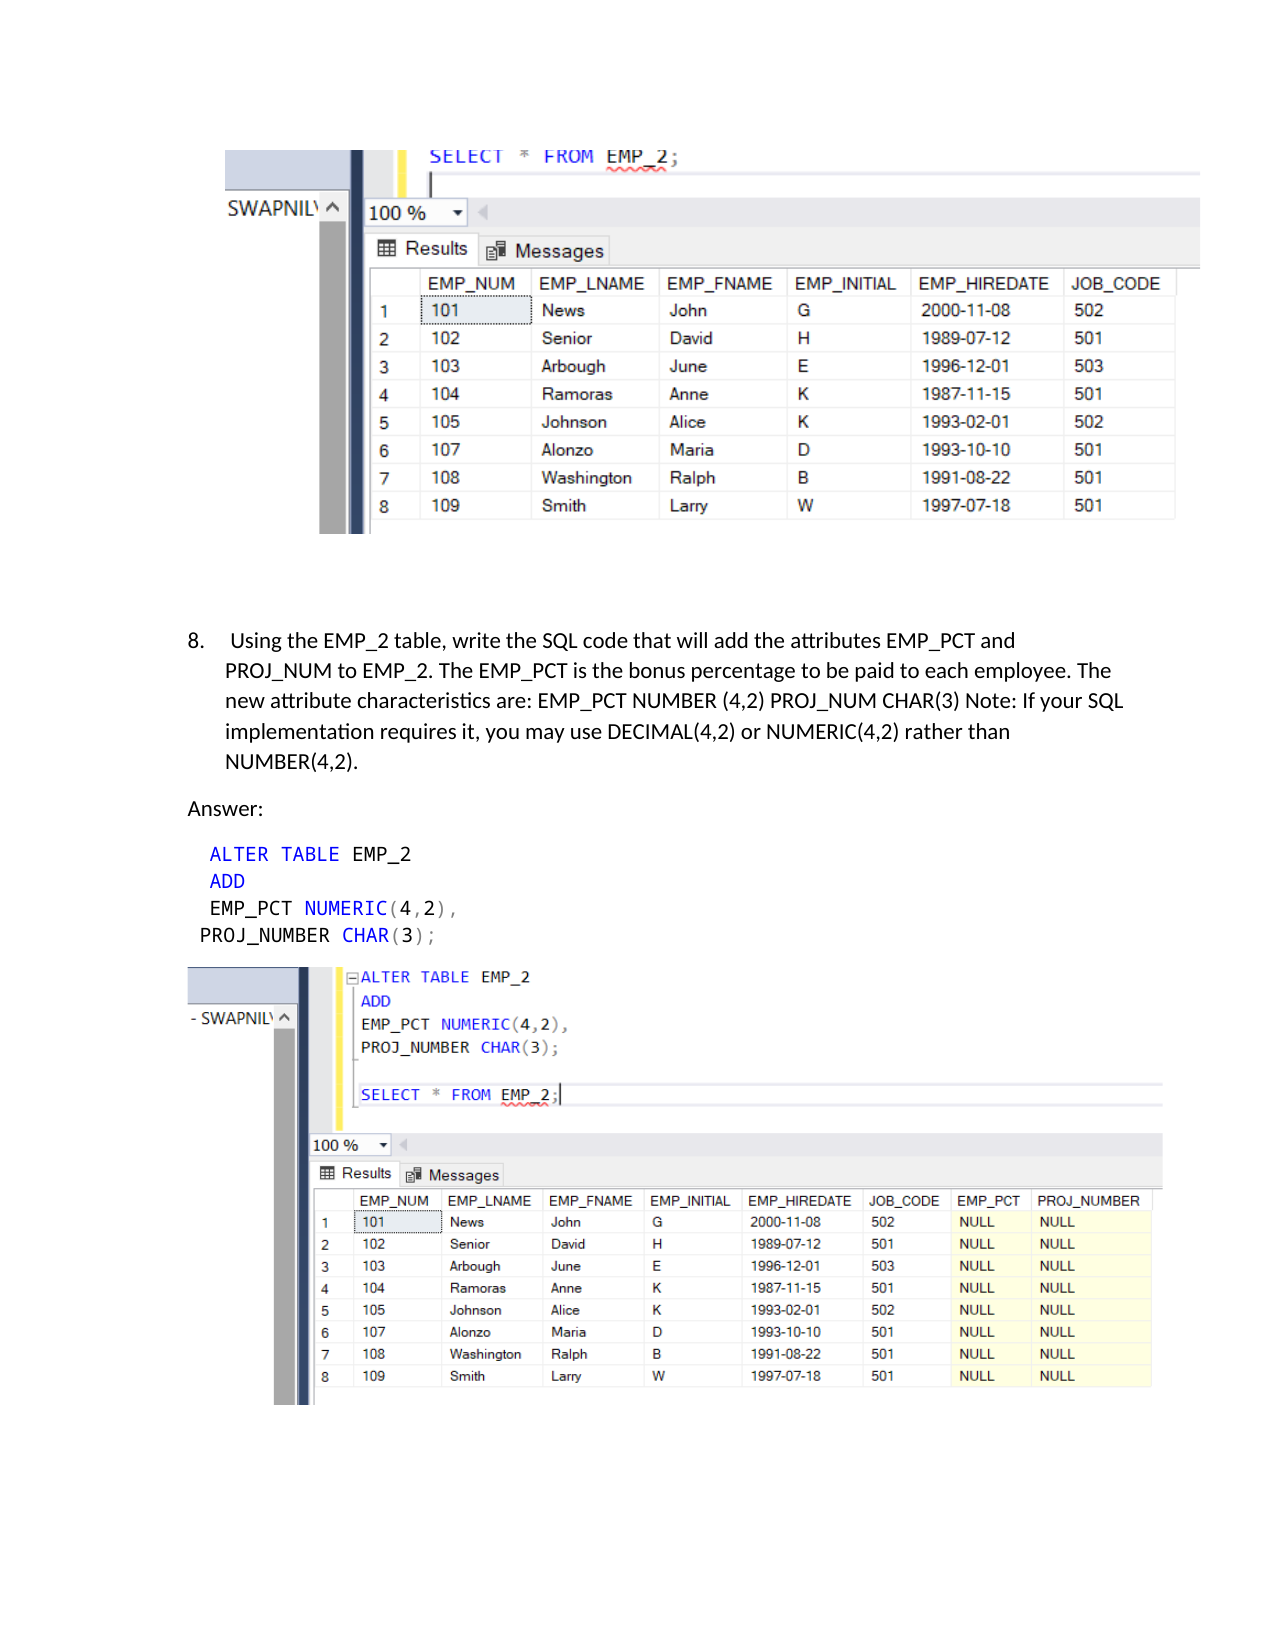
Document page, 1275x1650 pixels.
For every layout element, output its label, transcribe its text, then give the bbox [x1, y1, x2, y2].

text Answer: [187, 794, 1125, 822]
text PROJ_NUMBER CHAR(3); [187, 922, 1125, 949]
text ALTER TABLE EMP_2 [150, 841, 1125, 868]
text EMP_PCT NUMERIC(4,2), [150, 895, 1125, 922]
text ADD [150, 868, 1125, 895]
picture [187, 967, 1163, 1405]
list Using the EMP_2 table, write the SQL code that will add the attributes EMP_PCT and PROJ_NUM to EMP_2. The EMP_PCT is the bonus percentage to be paid to each employee. The new attribute characteristics are: EMP_PCT NUMBER (4,2) PROJ_NUM CHAR(3) Note: If your SQL implementation requires it, you may use DECIMAL(4,2) or NUMERIC(4,2) rather than NUMBER(4,2). [187, 626, 1125, 775]
picture [225, 150, 1200, 534]
